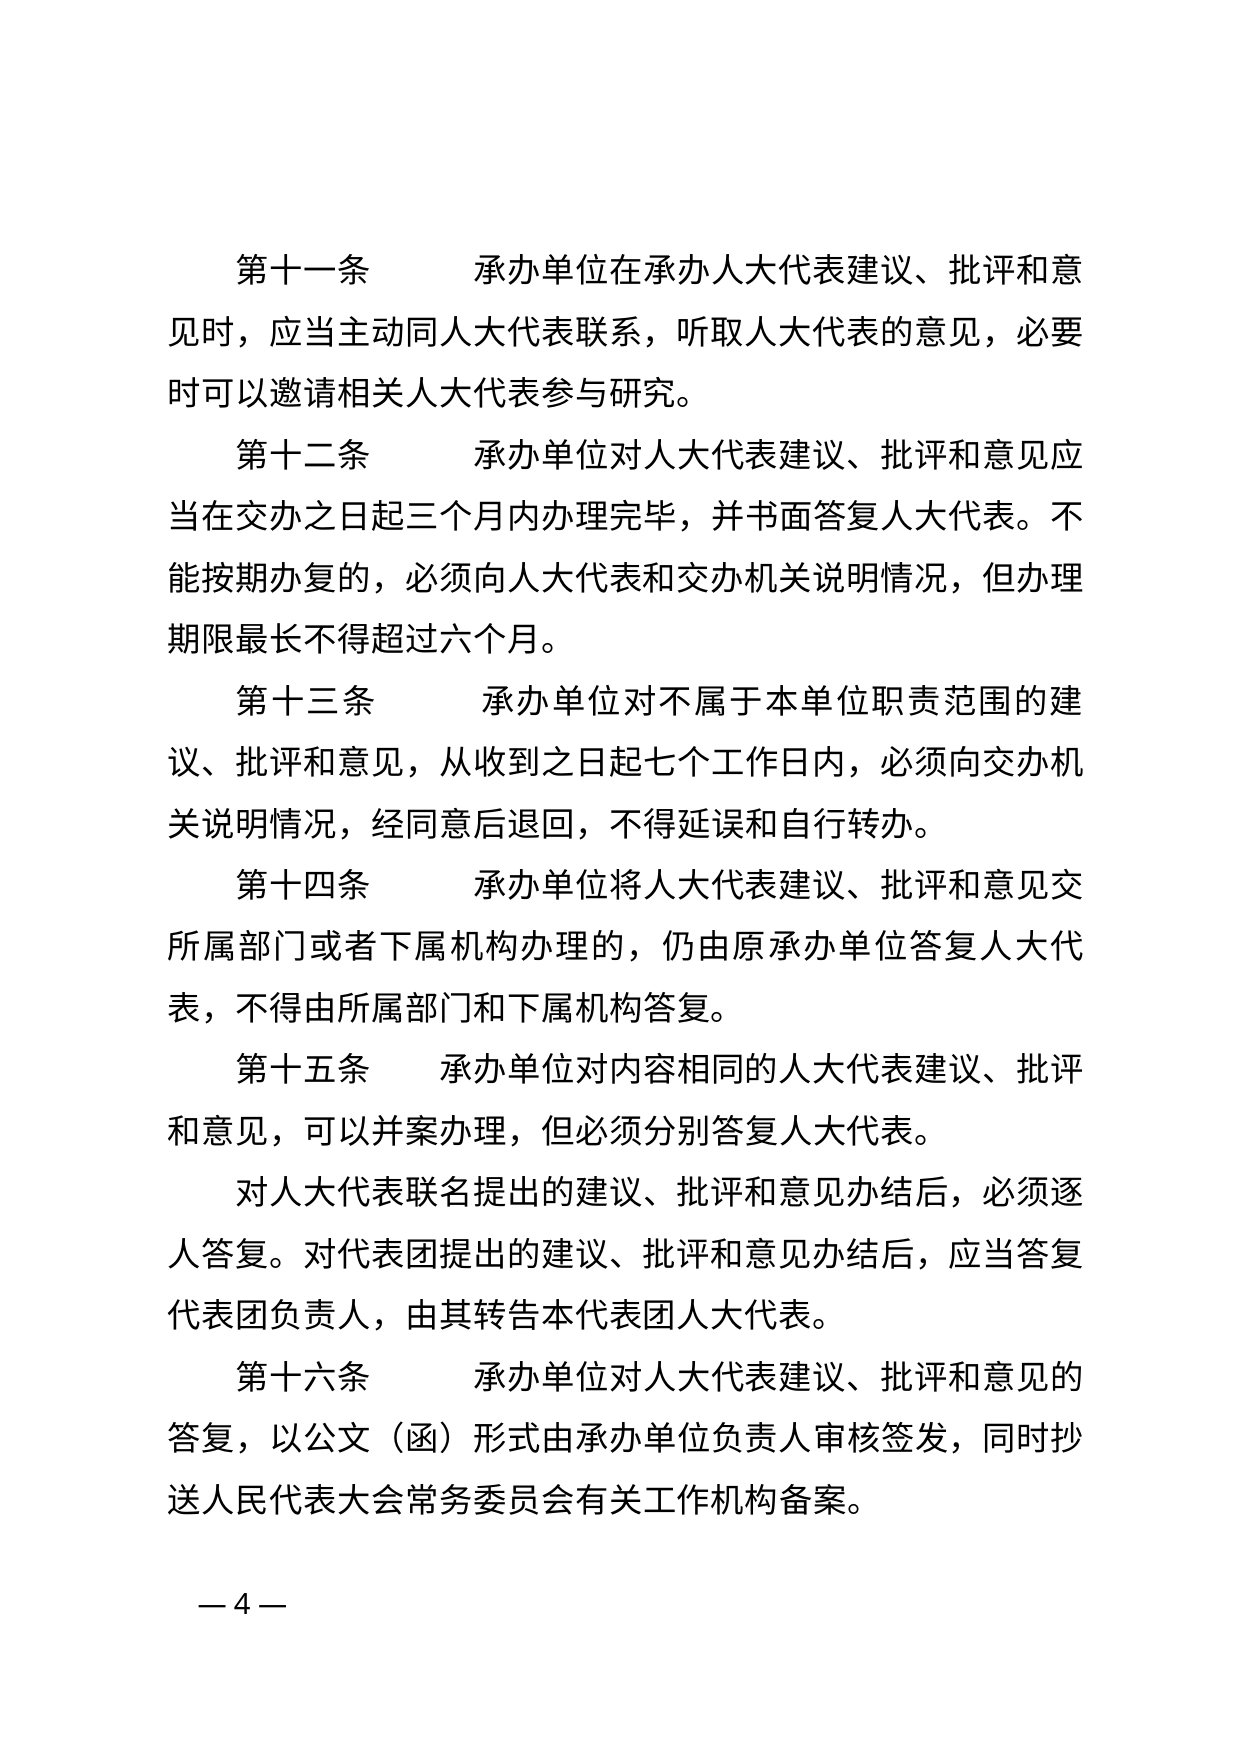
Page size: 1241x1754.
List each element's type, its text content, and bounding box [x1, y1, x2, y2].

text 第十四条 承办单位将人大代表建议、批评和意见交所属部门或者下属机构办理的，仍由原承办单位答复人大代表，不得由所属部门和下属机构答复。 [168, 852, 1084, 1037]
text 第十六条 承办单位对人大代表建议、批评和意见的答复，以公文（函）形式由承办单位负责人审核签发，同时抄送人民代表大会常务委员会有关工作机构备案。 [168, 1344, 1084, 1528]
text 第十一条 承办单位在承办人大代表建议、批评和意见时，应当主动同人大代表联系，听取人大代表的意见，必要时可以邀请相关人大代表参与研究。 [168, 238, 1084, 422]
text 第十三条 承办单位对不属于本单位职责范围的建议、批评和意见，从收到之日起七个工作日内，必须向交办机关说明情况，经同意后退回，不得延误和自行转办。 [168, 668, 1084, 852]
text 对人大代表联名提出的建议、批评和意见办结后，必须逐人答复。对代表团提出的建议、批评和意见办结后，应当答复代表团负责人，由其转告本代表团人大代表。 [168, 1159, 1084, 1344]
text 第十五条 承办单位对内容相同的人大代表建议、批评和意见，可以并案办理，但必须分别答复人大代表。 [168, 1037, 1084, 1159]
text 第十二条 承办单位对人大代表建议、批评和意见应当在交办之日起三个月内办理完毕，并书面答复人大代表。不能按期办复的，必须向人大代表和交办机关说明情况，但办理期限最长不得超过六个月。 [168, 422, 1084, 668]
